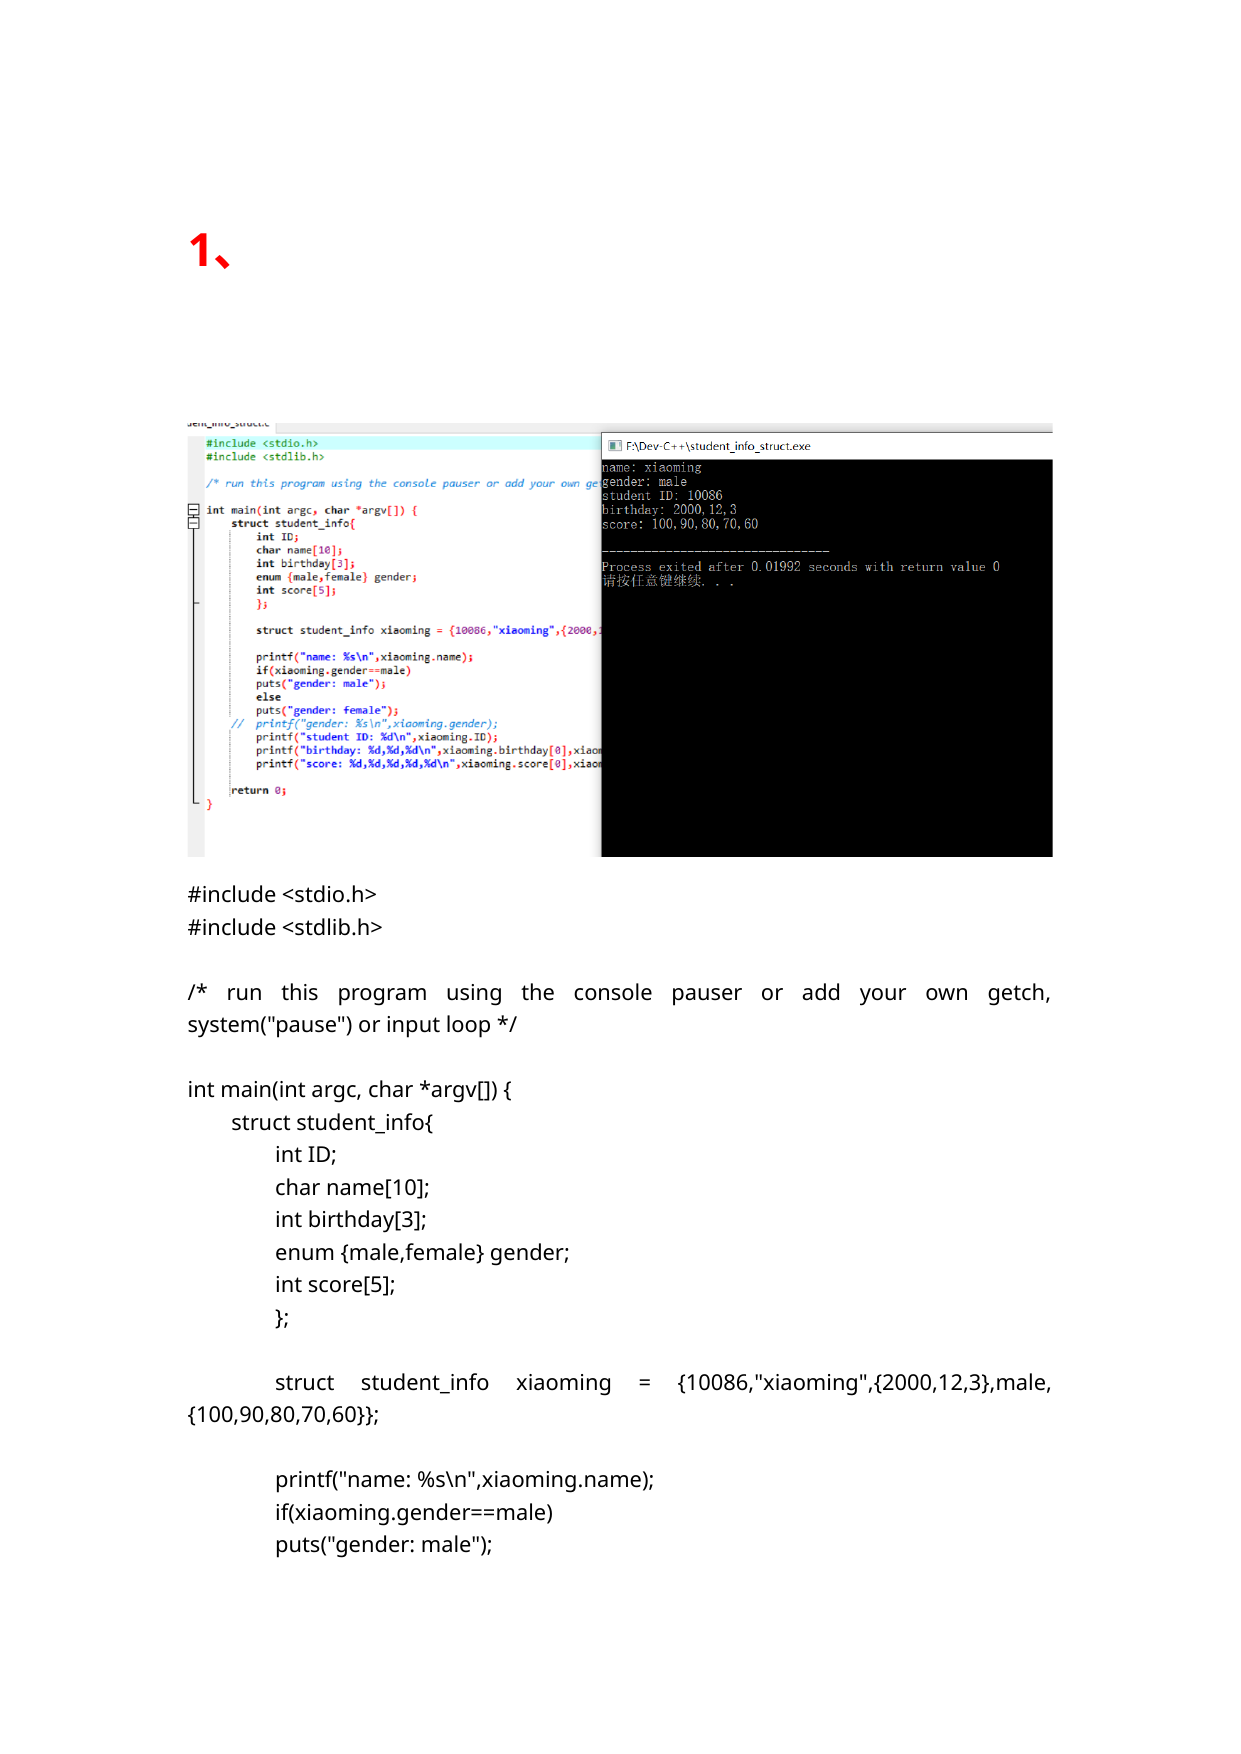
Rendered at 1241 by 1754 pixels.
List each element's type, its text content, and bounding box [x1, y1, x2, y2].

text printf("name: %s\n",xiaoming.name); [187, 1463, 1053, 1496]
text struct student_info xiaoming = {10086,"xiaoming",{2000,12,3},male,{100,90,80,70,60}}; [187, 1366, 1053, 1431]
picture [187, 423, 1053, 857]
text char name[10]; [187, 1171, 1053, 1203]
text int main(int argc, char *argv[]) { [187, 1073, 1053, 1106]
text puts("gender: male"); [187, 1528, 1053, 1561]
subtitle 1、 [187, 197, 1053, 295]
text int ID; [187, 1138, 1053, 1171]
text if(xiaoming.gender==male) [187, 1496, 1053, 1528]
text #include <stdlib.h> [187, 911, 1053, 943]
text int score[5]; [187, 1268, 1053, 1301]
text enum {male,female} gender; [187, 1236, 1053, 1268]
text int birthday[3]; [187, 1203, 1053, 1236]
text }; [187, 1301, 1053, 1333]
text #include <stdio.h> [187, 857, 1053, 911]
text /* run this program using the console pauser or add your own getch, system("pause") or input loop */ [187, 976, 1053, 1041]
text struct student_info{ [187, 1106, 1053, 1138]
